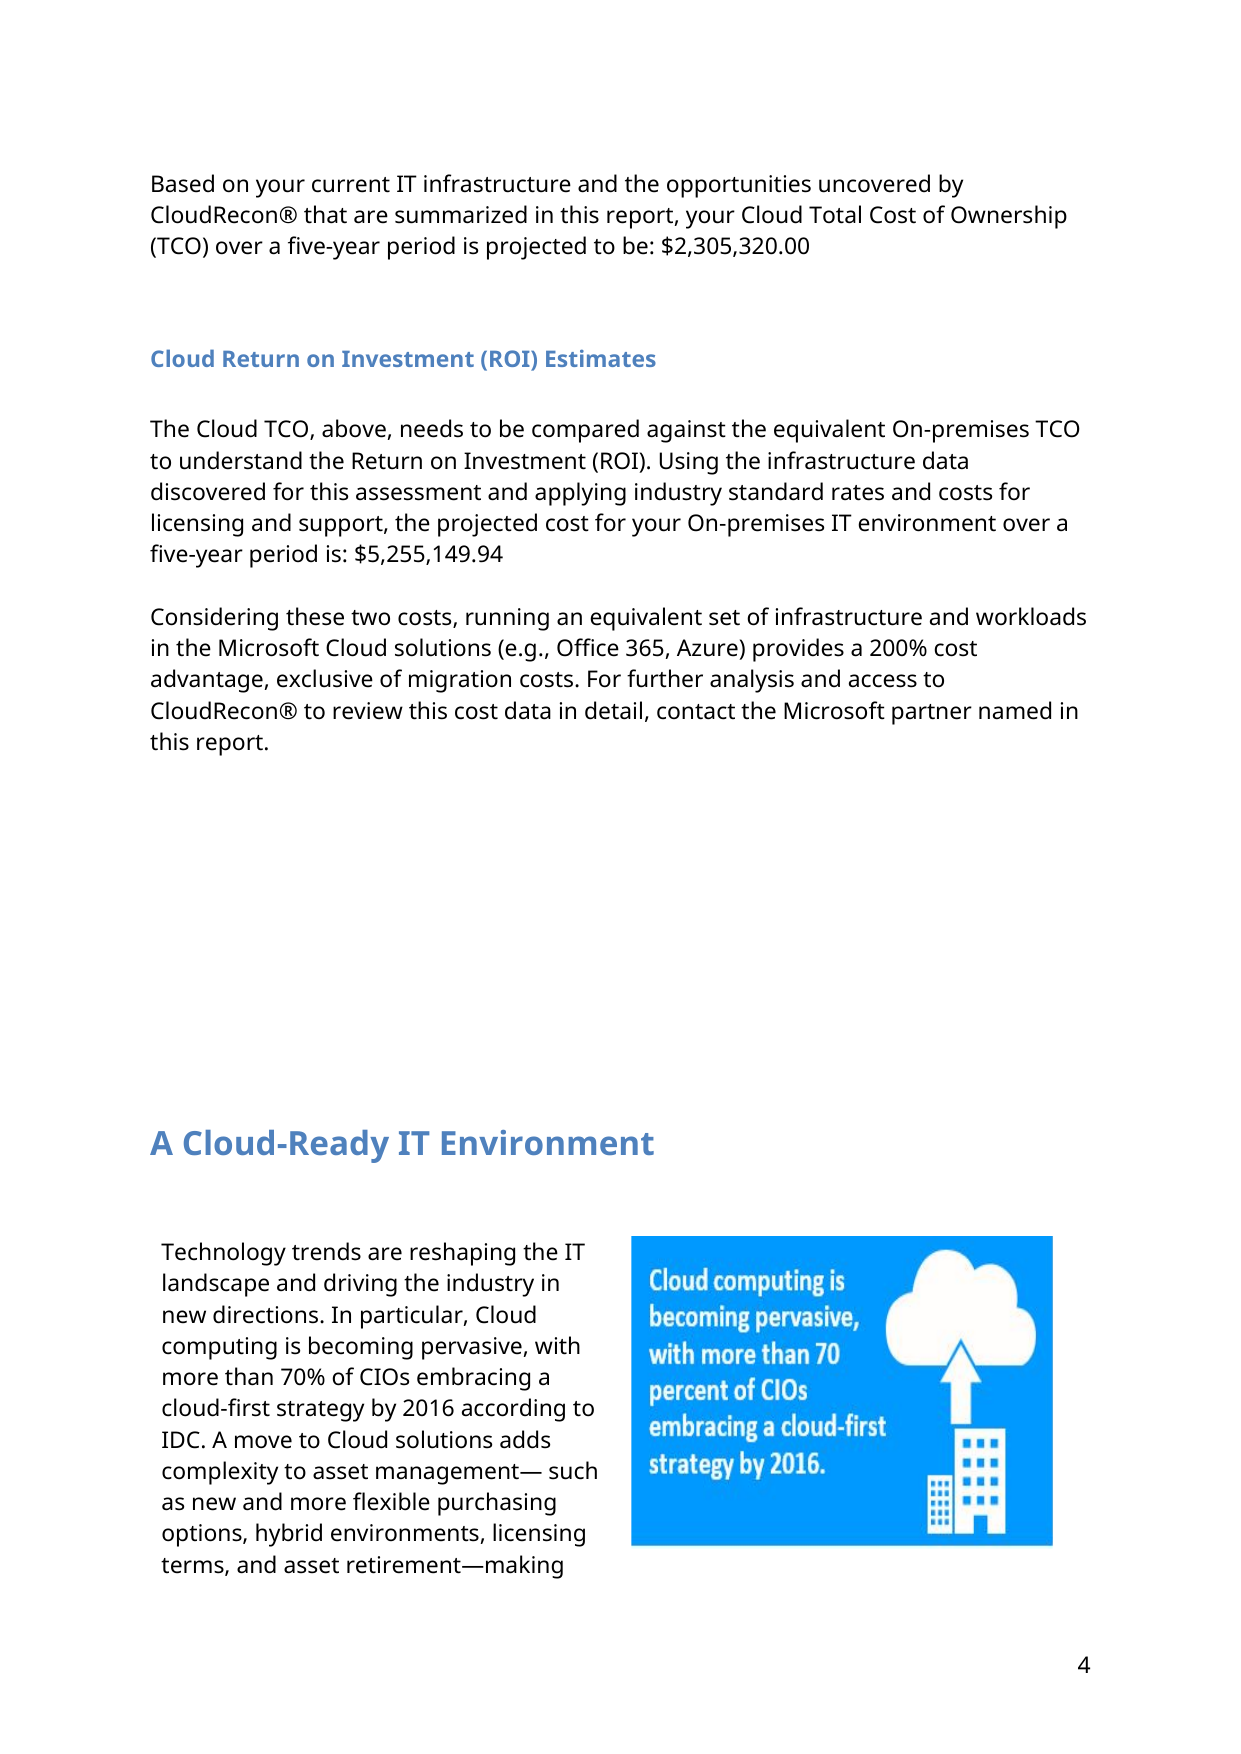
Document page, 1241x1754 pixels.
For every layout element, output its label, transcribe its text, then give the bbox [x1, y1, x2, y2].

subtitle Cloud Return on Investment (ROI) Estimates [150, 342, 1090, 413]
subtitle A Cloud-Ready IT Environment [150, 1120, 1090, 1205]
picture [631, 1236, 1054, 1549]
table_header [620, 1236, 1090, 1580]
text The Cloud TCO, above, needs to be compared against the equivalent On-premises TCO to understand the Return on Investment (ROI). Using the infrastructure data discovered for this assessment and applying industry standard rates and costs for licensing and support, the projected cost for your On-premises IT environment over a five-year period is: $5,255,149.94 [150, 413, 1090, 601]
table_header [150, 1236, 620, 1580]
text Considering these two costs, running an equivalent set of infrastructure and workloads in the Microsoft Cloud solutions (e.g., Office 365, Azure) provides a 200% cost advantage, exclusive of migration costs. For further analysis and access to CloudRecon® to review this cost data in detail, contact the Microsoft partner named in this report. [150, 601, 1090, 788]
text Based on your current IT infrastructure and the opportunities uncovered by CloudRecon® that are summarized in this report, your Cloud Total Cost of Ownership (TCO) over a five-year period is projected to be: $2,305,320.00 [150, 167, 1090, 292]
